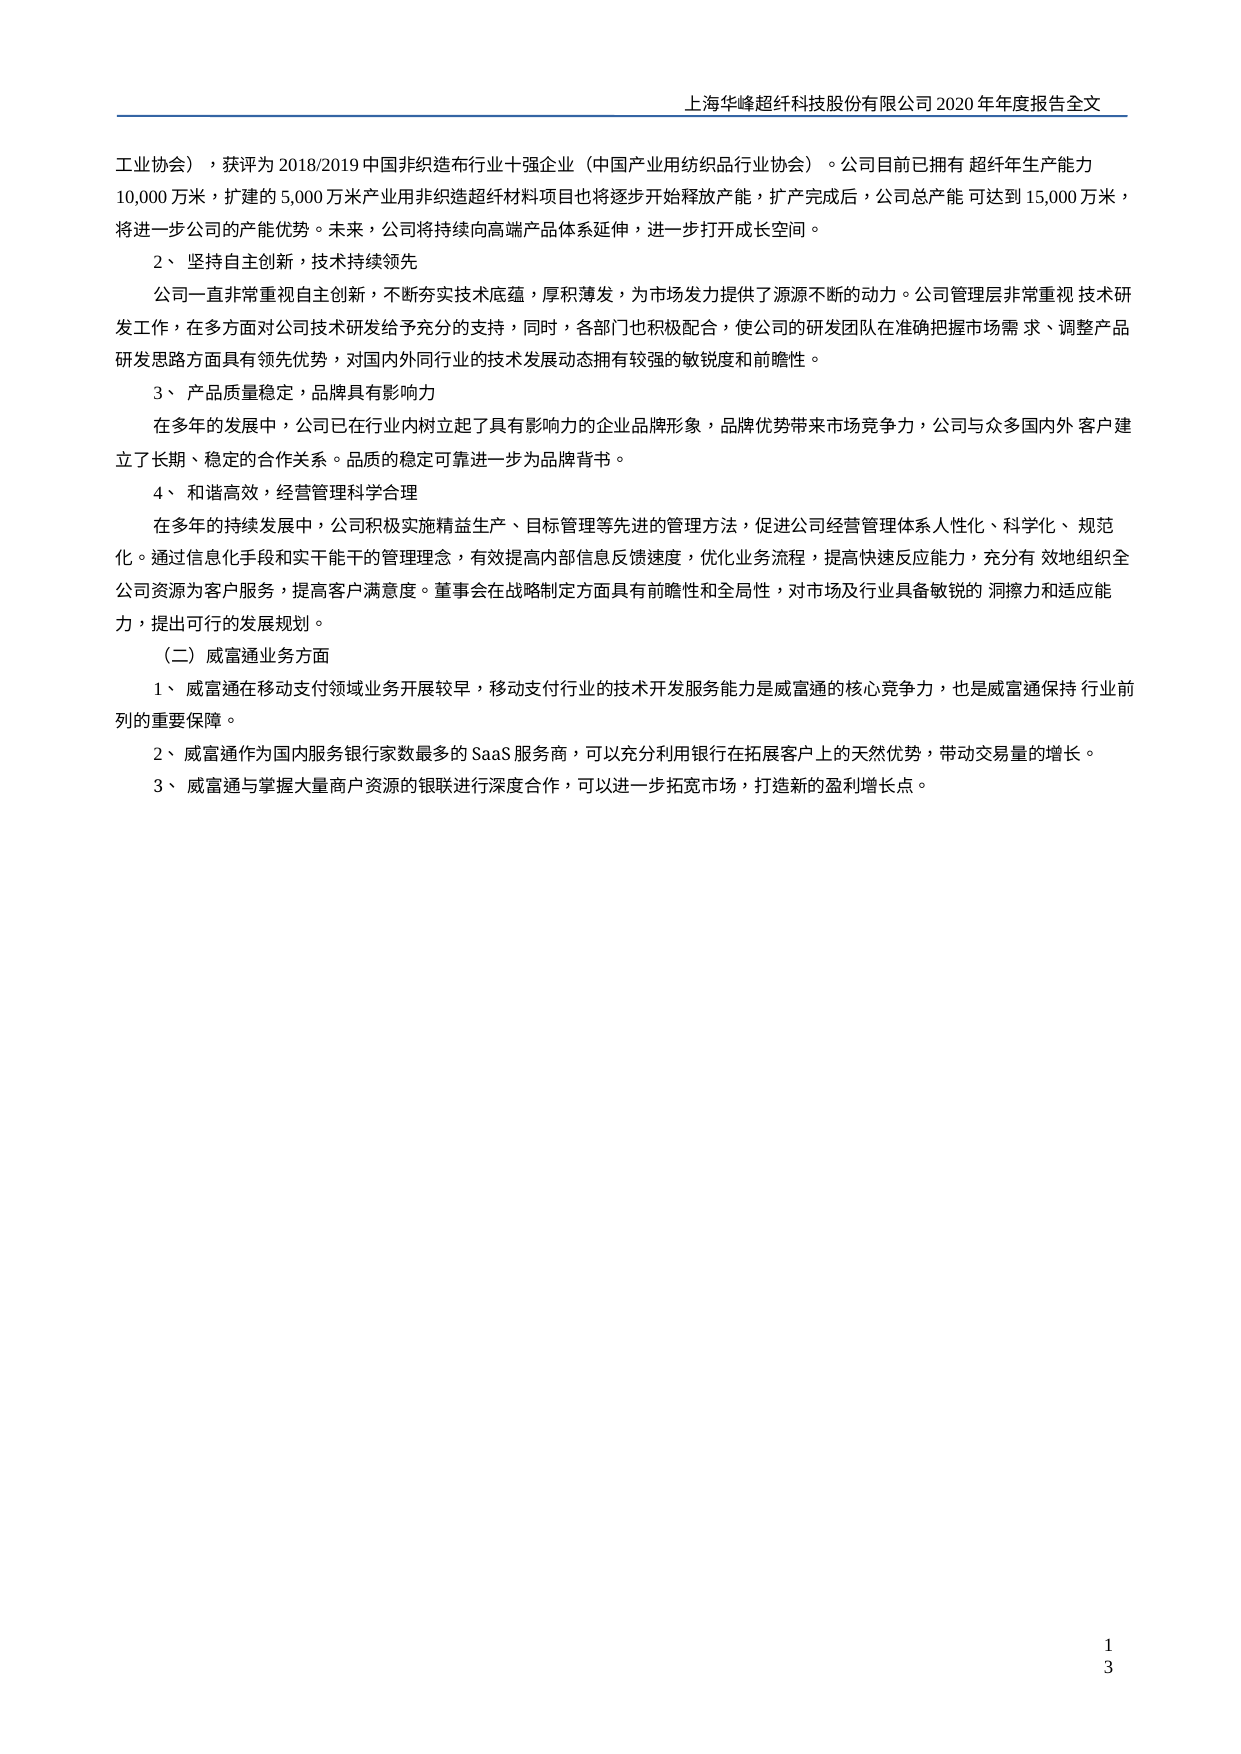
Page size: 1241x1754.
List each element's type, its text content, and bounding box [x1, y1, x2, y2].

text （二）威富通业务方面 [116, 637, 1135, 669]
text 3、 产品质量稳定，品牌具有影响力 [116, 373, 1135, 406]
text 4、 和谐高效，经营管理科学合理 [116, 473, 1135, 506]
text 在多年的发展中，公司已在行业内树立起了具有影响力的企业品牌形象，品牌优势带来市场竞争力，公司与众多国内外 客户建立了长期、稳定的合作关系。品质的稳定可靠进一步为品牌背书。 [116, 406, 1135, 473]
text 在多年的持续发展中，公司积极实施精益生产、目标管理等先进的管理方法，促进公司经营管理体系人性化、科学化、 规范化。通过信息化手段和实干能干的管理理念，有效提高内部信息反馈速度，优化业务流程，提高快速反应能力，充分有 效地组织全公司资源为客户服务，提高客户满意度。董事会在战略制定方面具有前瞻性和全局性，对市场及行业具备敏锐的 洞擦力和适应能力，提出可行的发展规划。 [116, 506, 1135, 637]
text 公司一直非常重视自主创新，不断夯实技术底蕴，厚积薄发，为市场发力提供了源源不断的动力。公司管理层非常重视 技术研发工作，在多方面对公司技术研发给予充分的支持，同时，各部门也积极配合，使公司的研发团队在准确把握市场需 求、调整产品研发思路方面具有领先优势，对国内外同行业的技术发展动态拥有较强的敏锐度和前瞻性。 [116, 275, 1135, 373]
text 3、 威富通与掌握大量商户资源的银联进行深度合作，可以进一步拓宽市场，打造新的盈利增长点。 [116, 767, 1135, 799]
text 2、 坚持自主创新，技术持续领先 [116, 243, 1135, 275]
text 2、 威富通作为国内服务银行家数最多的SaaS服务商，可以充分利用银行在拓展客户上的天然优势，带动交易量的增长。 [116, 734, 1135, 767]
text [116, 145, 1135, 243]
text 1、 威富通在移动支付领域业务开展较早，移动支付行业的技术开发服务能力是威富通的核心竞争力，也是威富通保持 行业前列的重要保障。 [116, 669, 1135, 734]
